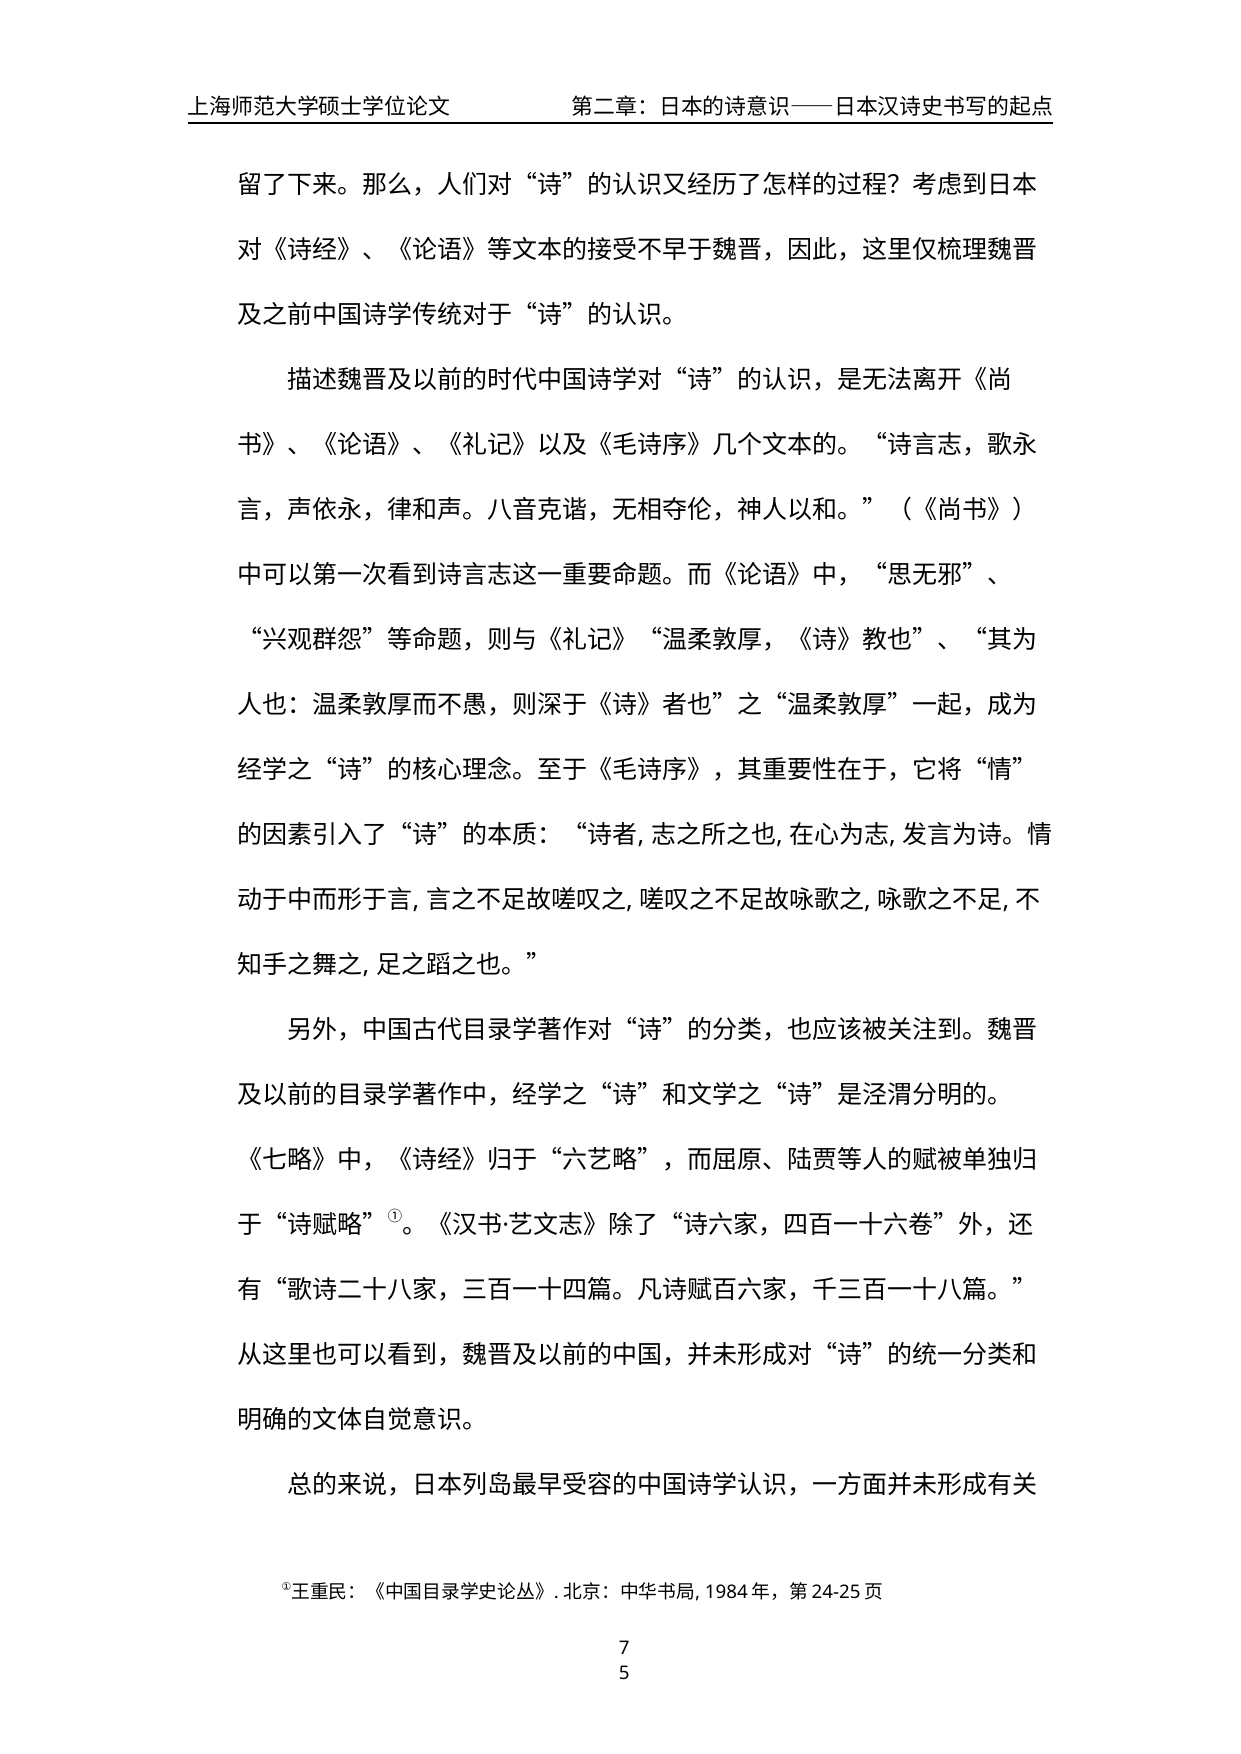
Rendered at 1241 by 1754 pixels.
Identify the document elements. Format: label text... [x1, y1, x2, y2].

text 描述魏晋及以前的时代中国诗学对“诗”的认识，是无法离开《尚书》、《论语》、《礼记》以及《毛诗序》几个文本的。“诗言志，歌永言，声依永，律和声。八音克谐，无相夺伦，神人以和。”（《尚书》）中可以第一次看到诗言志这一重要命题。而《论语》中，“思无邪”、“兴观群怨”等命题，则与《礼记》“温柔敦厚，《诗》教也”、“其为人也：温柔敦厚而不愚，则深于《诗》者也”之“温柔敦厚”一起，成为经学之“诗”的核心理念。至于《毛诗序》，其重要性在于，它将“情”的因素引入了“诗”的本质：“诗者, 志之所之也, 在心为志, 发言为诗。情动于中而形于言, 言之不足故嗟叹之, 嗟叹之不足故咏歌之, 咏歌之不足, 不知手之舞之, 足之蹈之也。” [237, 345, 1053, 995]
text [237, 150, 1053, 345]
text 另外，中国古代目录学著作对“诗”的分类，也应该被关注到。魏晋及以前的目录学著作中，经学之“诗”和文学之“诗”是泾渭分明的。《七略》中，《诗经》归于“六艺略”，而屈原、陆贾等人的赋被单独归于“诗赋略”。《汉书·艺文志》除了“诗六家，四百一十六卷”外，还有“歌诗二十八家，三百一十四篇。凡诗赋百六家，千三百一十八篇。”从这里也可以看到，魏晋及以前的中国，并未形成对“诗”的统一分类和明确的文体自觉意识。 [237, 995, 1053, 1450]
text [237, 1450, 1053, 1515]
